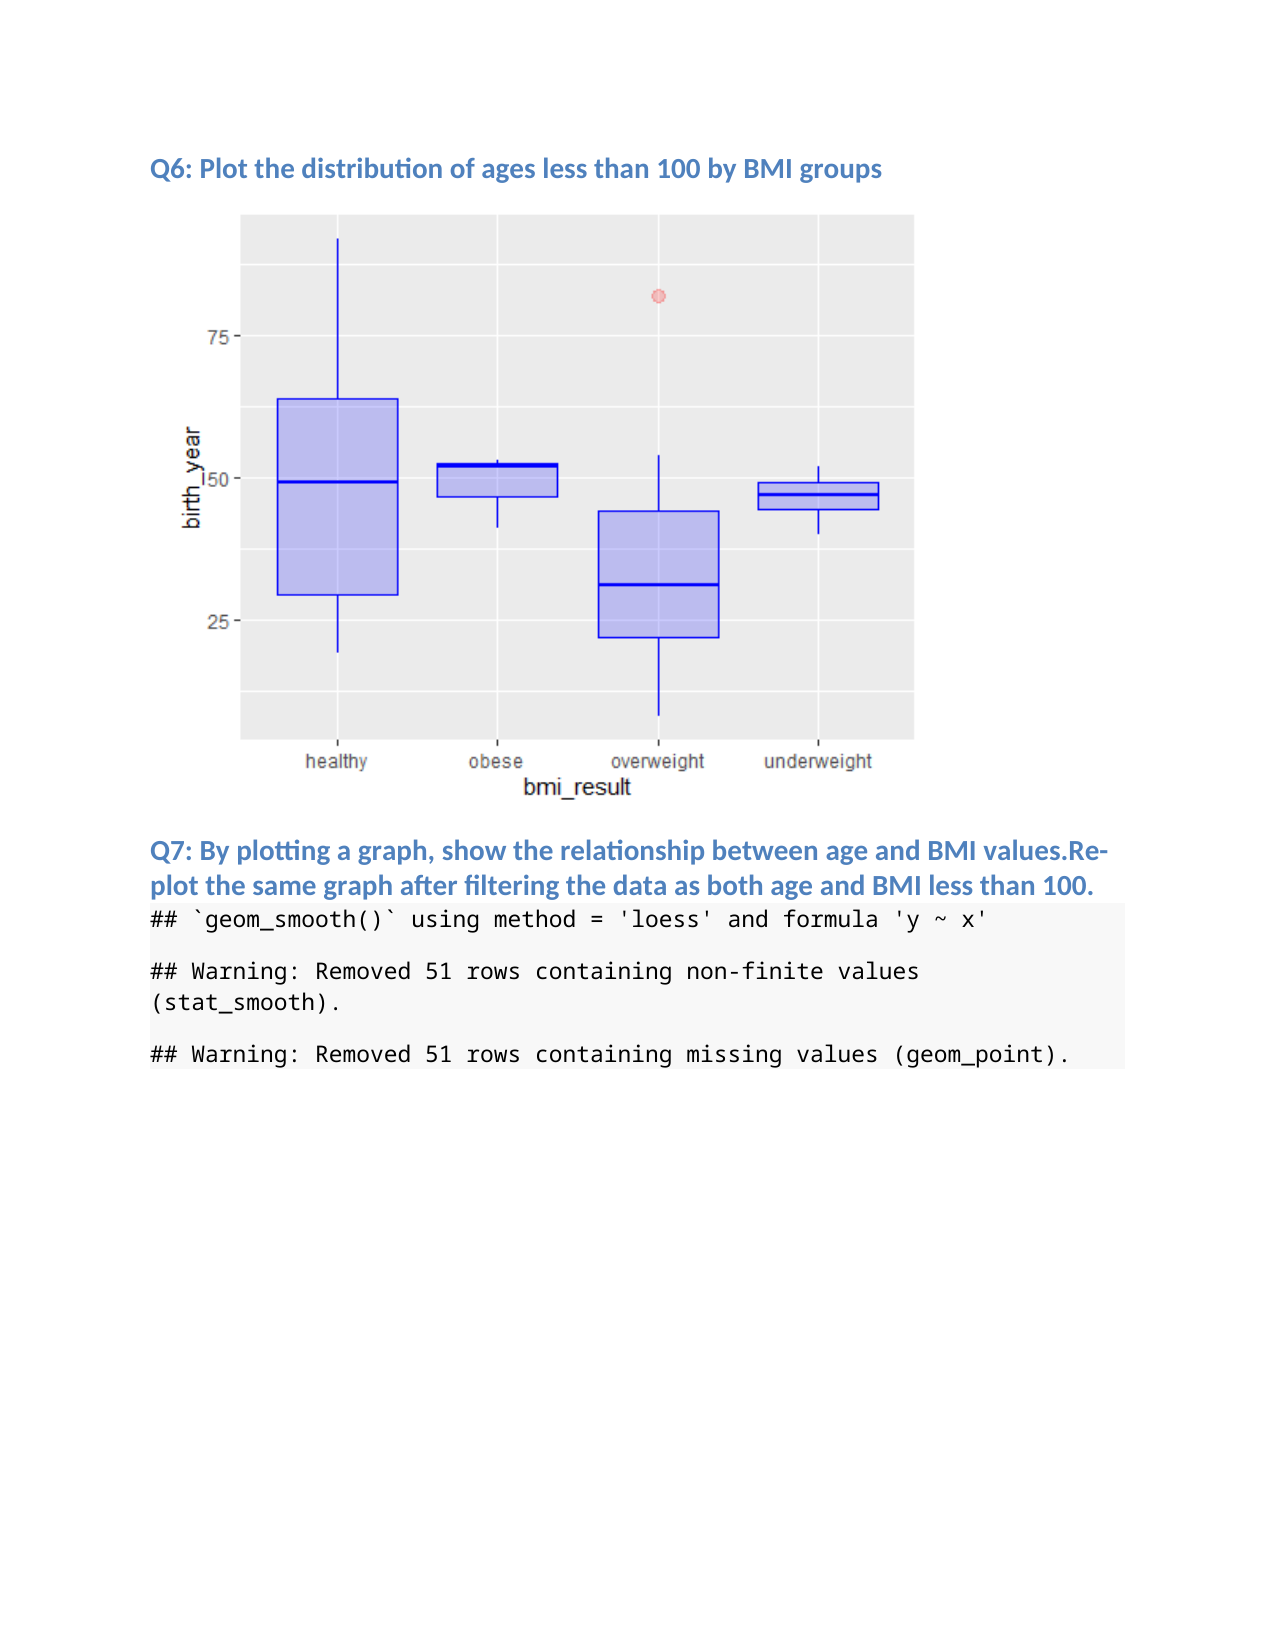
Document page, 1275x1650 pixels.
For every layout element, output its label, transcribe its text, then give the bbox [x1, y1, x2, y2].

picture [168, 204, 927, 811]
text ## Warning: Removed 51 rows containing non-finite values (stat_smooth). [150, 955, 1125, 1017]
subtitle Q6: Plot the distribution of ages less than 100 by BMI groups [150, 150, 1125, 186]
subtitle Q7: By plotting a graph, show the relationship between age and BMI values.Re-plot the same graph after filtering the data as both age and BMI less than 100. [150, 832, 1125, 903]
text ## `geom_smooth()` using method = 'loess' and formula 'y ~ x' [150, 903, 1125, 934]
text ## Warning: Removed 51 rows containing missing values (geom_point). [150, 1038, 1125, 1069]
